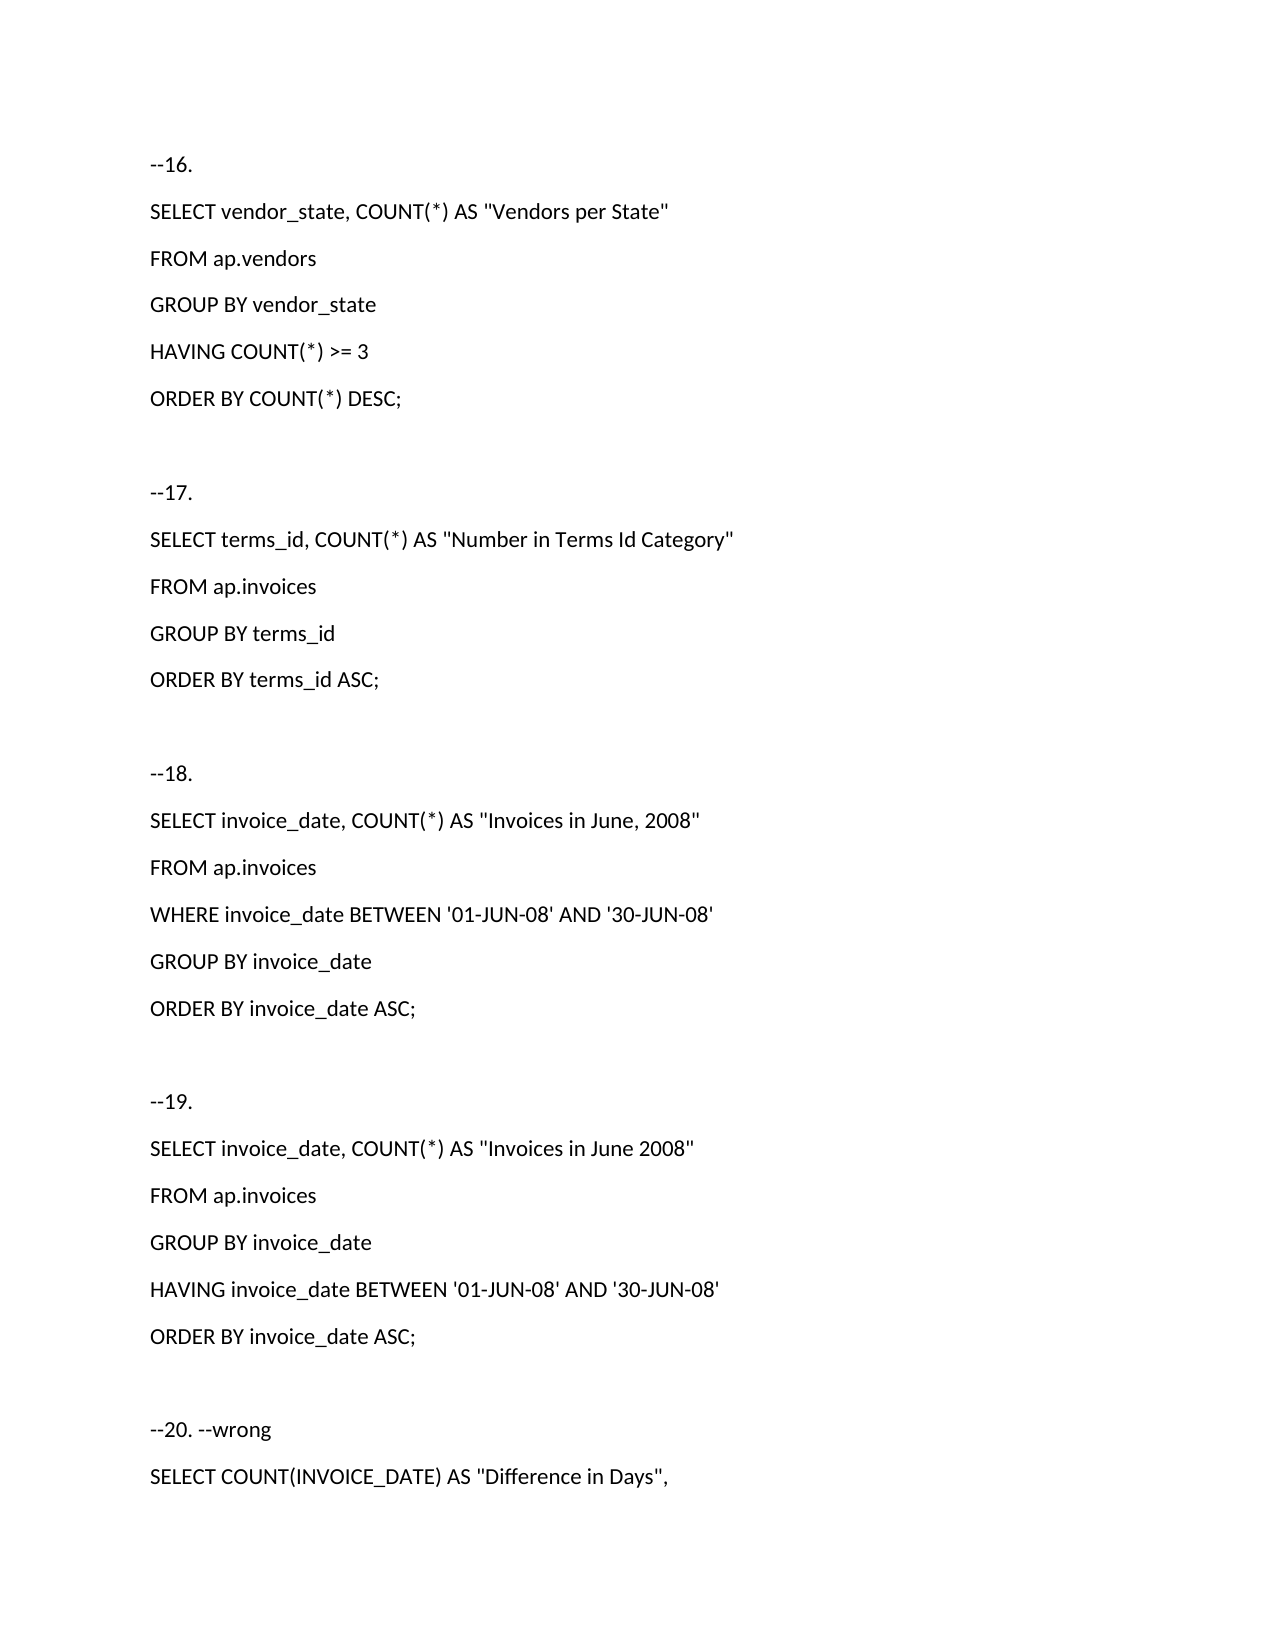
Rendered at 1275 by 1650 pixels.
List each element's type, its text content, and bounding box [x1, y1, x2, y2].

text FROM ap.invoices [150, 572, 1125, 600]
text HAVING COUNT(*) >= 3 [150, 337, 1125, 366]
text --16. [150, 150, 1125, 178]
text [150, 197, 1125, 225]
text --20. --wrong [150, 1416, 1125, 1444]
text FROM ap.vendors [150, 244, 1125, 272]
text SELECT invoice_date, COUNT(*) AS "Invoices in June, 2008" [150, 806, 1125, 834]
text --18. [150, 759, 1125, 787]
text ORDER BY terms_id ASC; [150, 666, 1125, 694]
text WHERE invoice_date BETWEEN '01-JUN-08' AND '30-JUN-08' [150, 900, 1125, 928]
text GROUP BY invoice_date [150, 947, 1125, 975]
text SELECT invoice_date, COUNT(*) AS "Invoices in June 2008" [150, 1134, 1125, 1162]
text ORDER BY COUNT(*) DESC; [150, 384, 1125, 412]
text SELECT COUNT(INVOICE_DATE) AS "Difference in Days", [150, 1462, 1125, 1491]
text ORDER BY invoice_date ASC; [150, 1322, 1125, 1350]
text --19. [150, 1087, 1125, 1116]
text SELECT terms_id, COUNT(*) AS "Number in Terms Id Category" [150, 525, 1125, 553]
text GROUP BY vendor_state [150, 291, 1125, 319]
text ORDER BY invoice_date ASC; [150, 994, 1125, 1022]
text --17. [150, 478, 1125, 506]
text HAVING invoice_date BETWEEN '01-JUN-08' AND '30-JUN-08' [150, 1275, 1125, 1303]
text GROUP BY terms_id [150, 619, 1125, 647]
text GROUP BY invoice_date [150, 1228, 1125, 1256]
text FROM ap.invoices [150, 1181, 1125, 1209]
text FROM ap.invoices [150, 853, 1125, 881]
